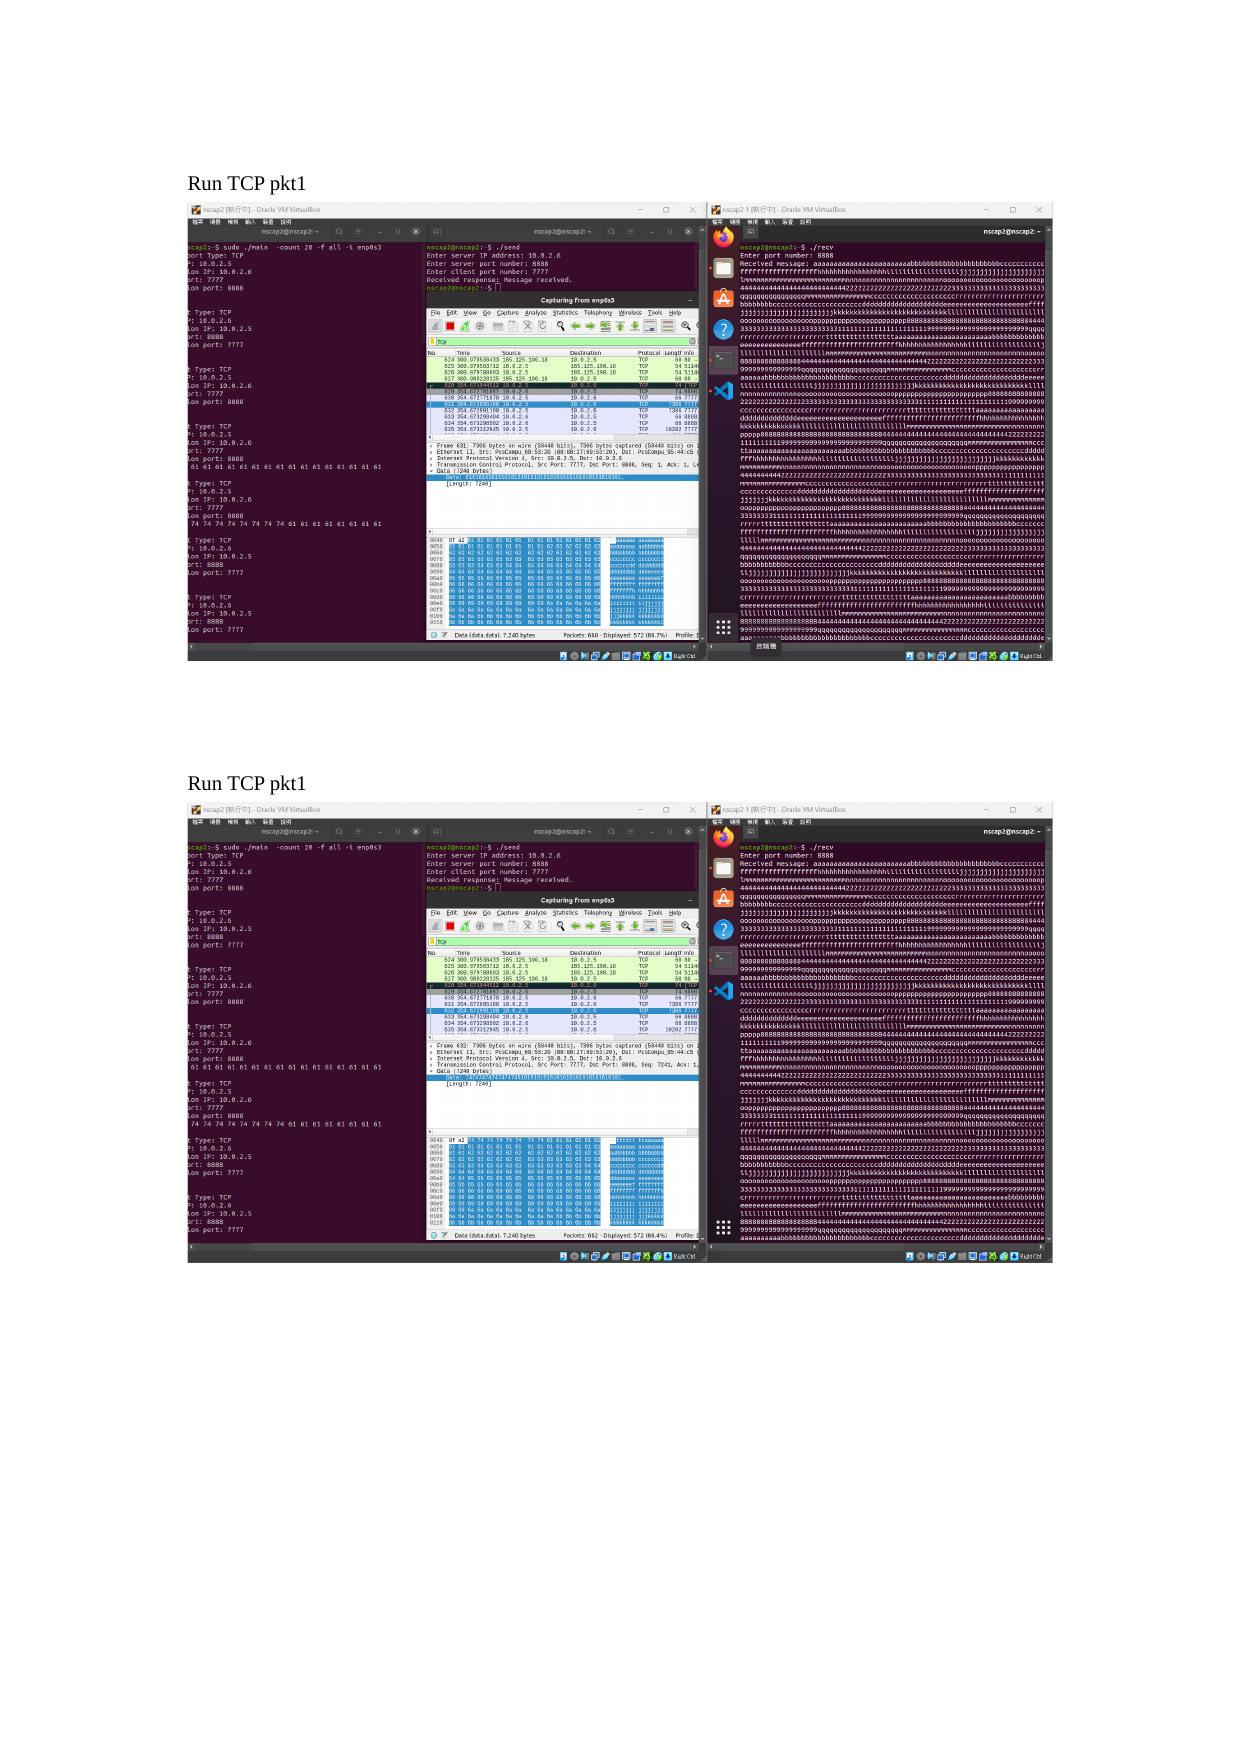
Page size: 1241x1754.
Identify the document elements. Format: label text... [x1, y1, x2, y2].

picture [187, 802, 1053, 1263]
text Run TCP pkt1 [187, 764, 1053, 802]
text Run TCP pkt1 [187, 164, 1053, 202]
picture [187, 202, 1053, 661]
